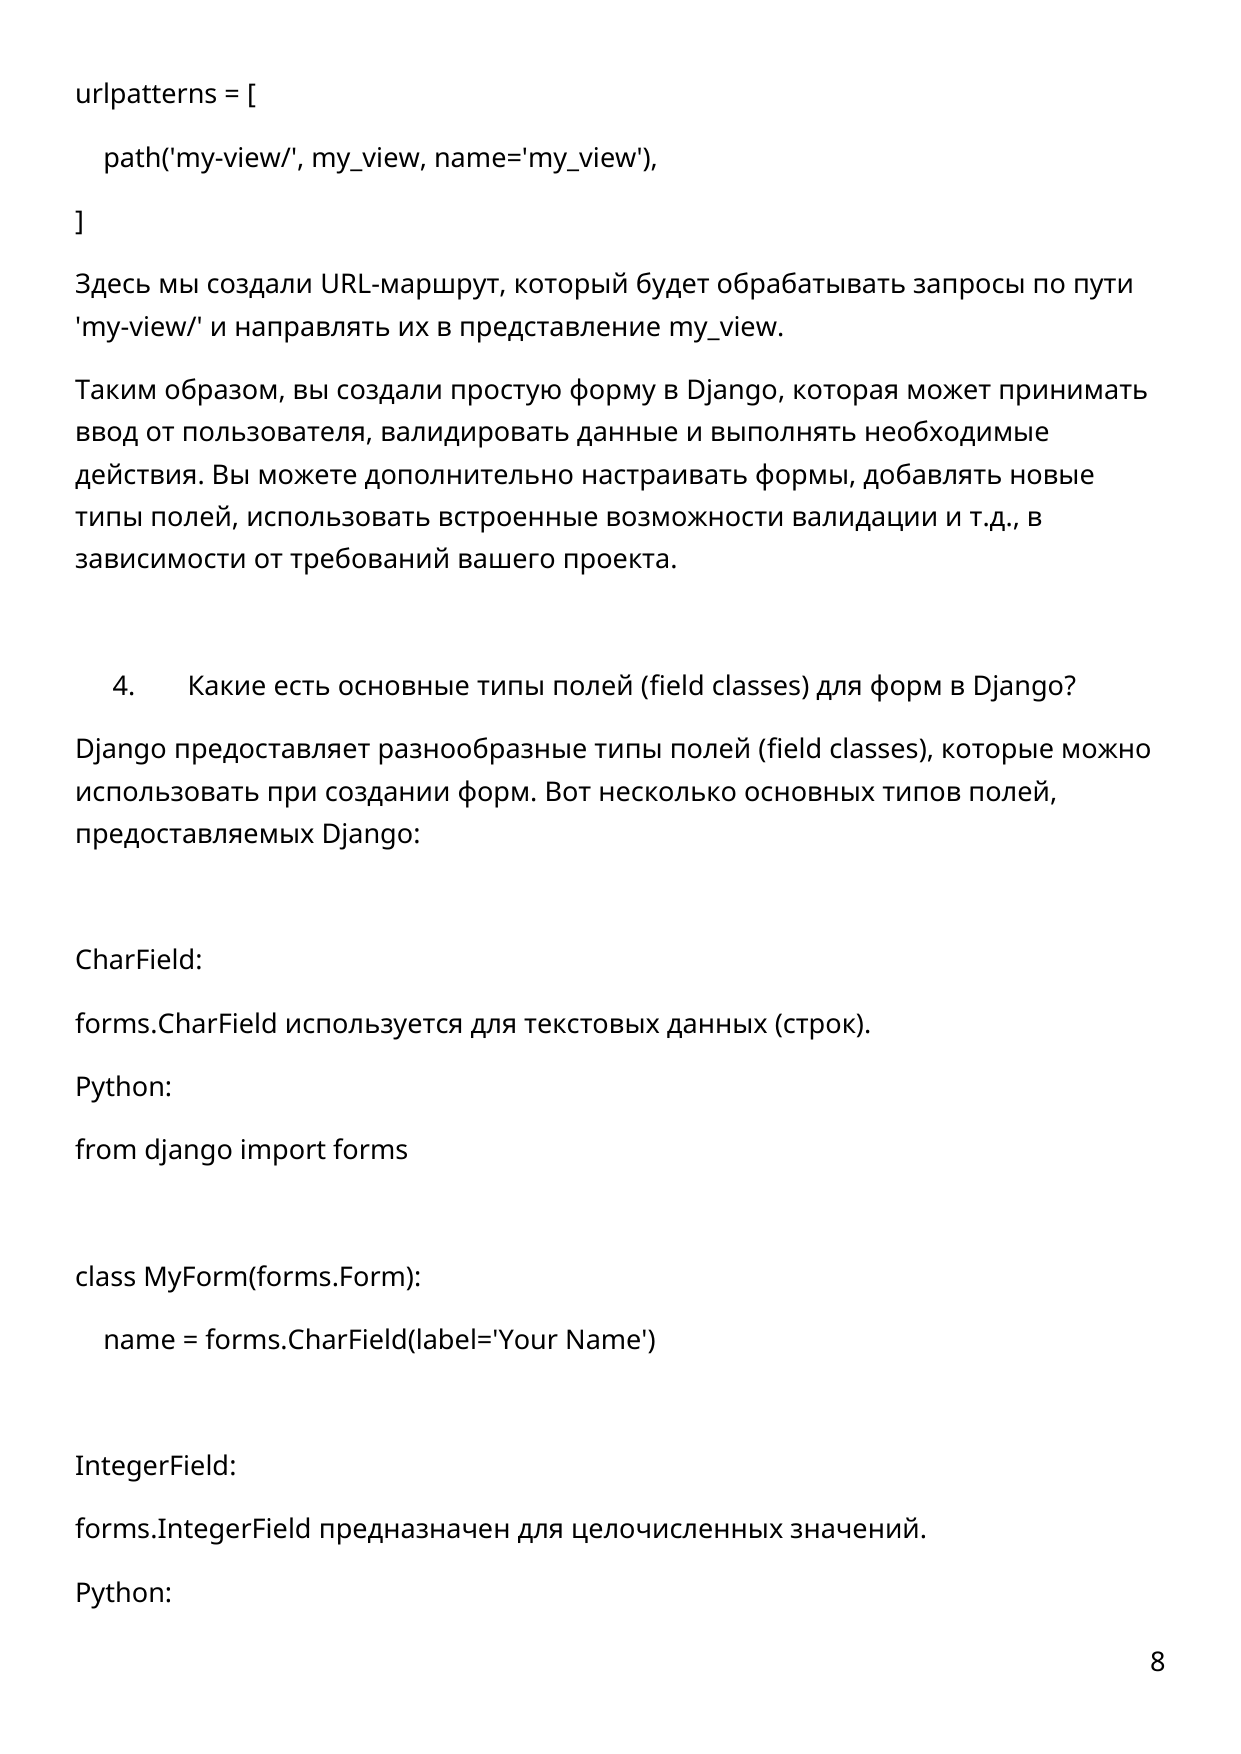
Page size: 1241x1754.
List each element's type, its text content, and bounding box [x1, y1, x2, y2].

text class MyForm(forms.Form): [75, 1257, 1165, 1294]
text path('my-view/', my_view, name='my_view'), [75, 138, 1165, 175]
text from django import forms [75, 1131, 1165, 1167]
text urlpatterns = [ [75, 75, 1165, 112]
text Python: [75, 1573, 1165, 1610]
text ] [75, 201, 1165, 238]
text Таким образом, вы создали простую форму в Django, которая может принимать ввод от пользователя, валидировать данные и выполнять необходимые действия. Вы можете дополнительно настраивать формы, добавлять новые типы полей, использовать встроенные возможности валидации и т.д., в зависимости от требований вашего проекта. [75, 370, 1165, 577]
text Python: [75, 1067, 1165, 1104]
text CharField: [75, 941, 1165, 978]
text IntegerField: [75, 1447, 1165, 1483]
text name = forms.CharField(label='Your Name') [75, 1320, 1165, 1357]
text forms.CharField используется для текстовых данных (строк). [75, 1004, 1165, 1041]
text Здесь мы создали URL-маршрут, который будет обрабатывать запросы по пути 'my-view/' и направлять их в представление my_view. [75, 265, 1165, 344]
list Какие есть основные типы полей (field classes) для форм в Django? [112, 666, 1165, 703]
text forms.IntegerField предназначен для целочисленных значений. [75, 1510, 1165, 1547]
text Django предоставляет разнообразные типы полей (field classes), которые можно использовать при создании форм. Вот несколько основных типов полей, предоставляемых Django: [75, 729, 1165, 851]
